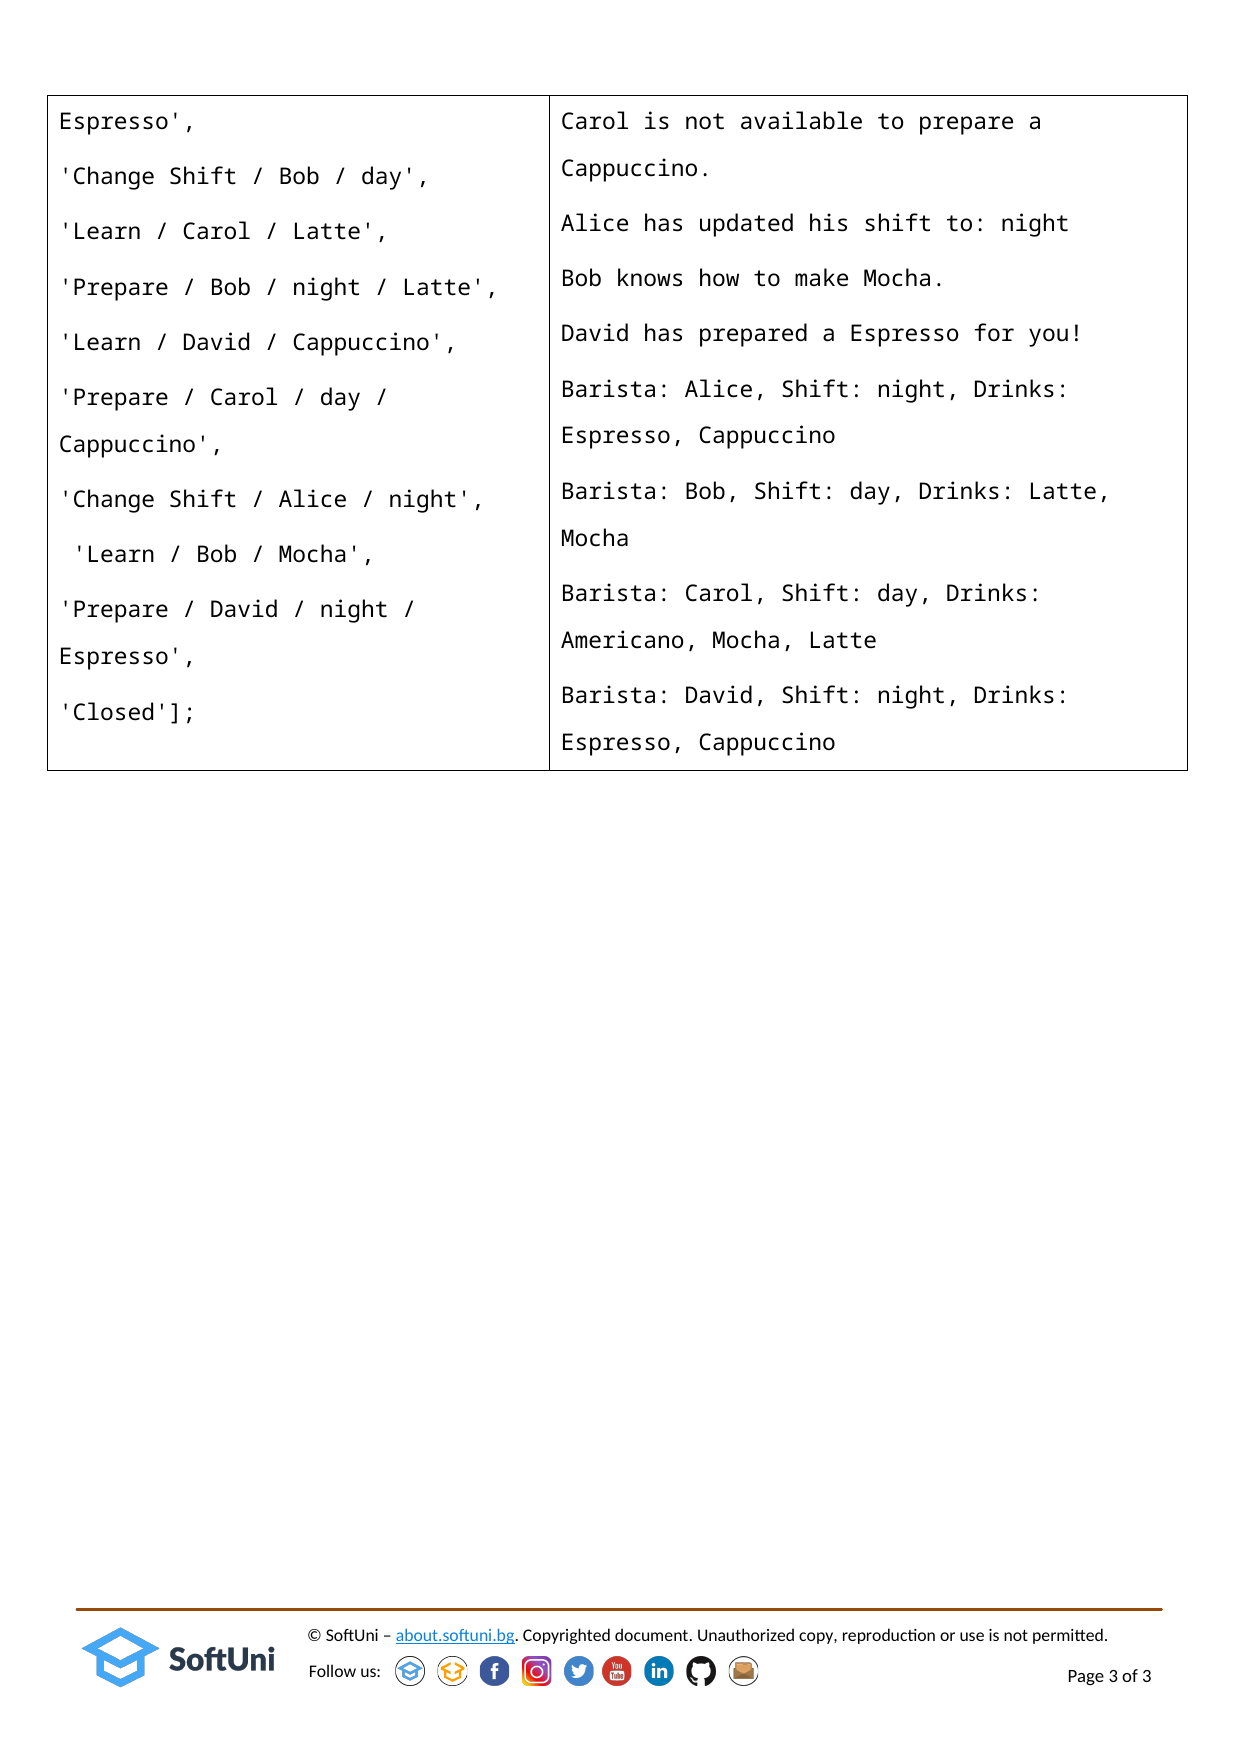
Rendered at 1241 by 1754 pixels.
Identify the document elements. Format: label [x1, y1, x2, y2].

table_cell [48, 96, 549, 770]
picture [75, 1621, 281, 1693]
picture [686, 1656, 716, 1686]
picture [728, 1656, 759, 1686]
picture [644, 1677, 653, 1686]
picture [564, 1656, 594, 1686]
table_cell [550, 96, 1187, 770]
picture [665, 1656, 674, 1665]
picture [479, 1656, 510, 1686]
picture [522, 1656, 552, 1686]
picture [602, 1656, 632, 1686]
picture [658, 1668, 667, 1678]
picture [395, 1656, 425, 1686]
picture [665, 1677, 674, 1686]
picture [437, 1656, 468, 1686]
picture [644, 1656, 653, 1665]
